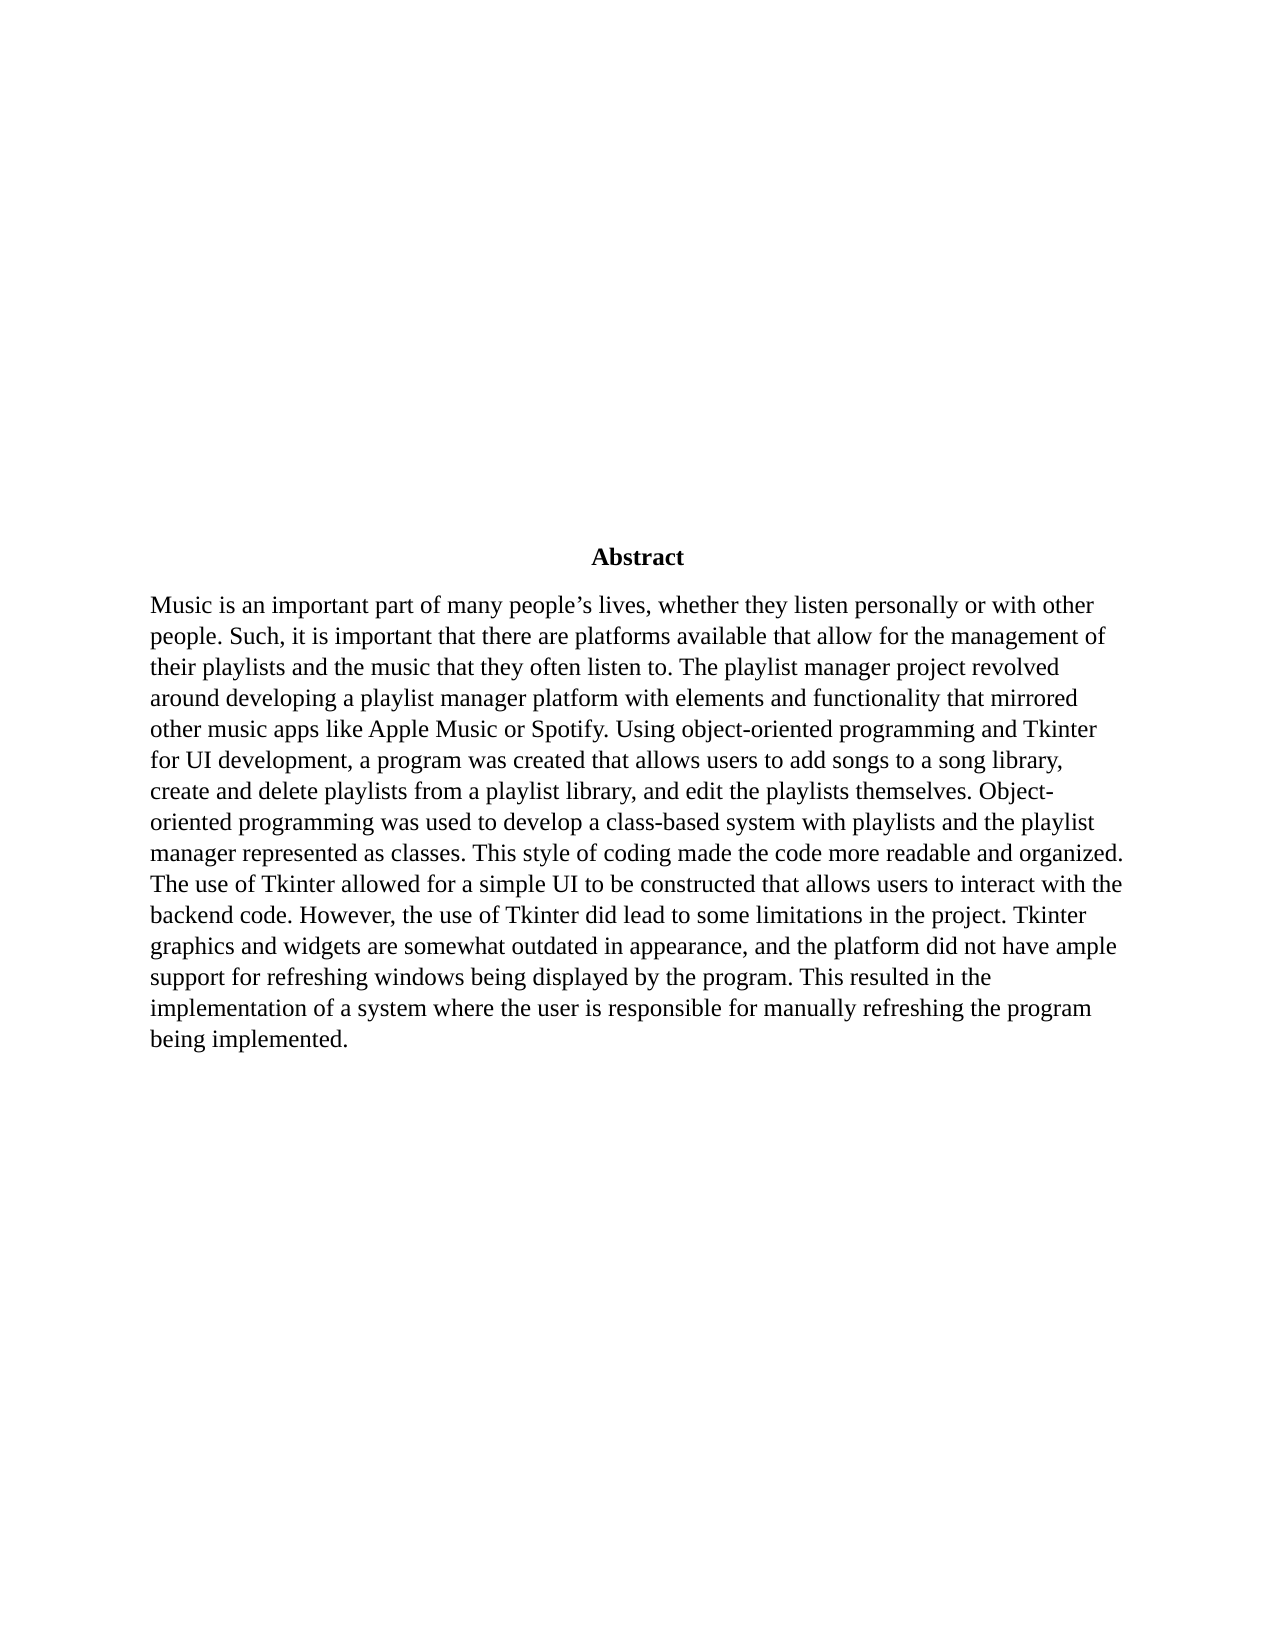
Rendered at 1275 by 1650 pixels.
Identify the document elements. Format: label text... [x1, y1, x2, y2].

text Abstract [150, 542, 1125, 571]
text Music is an important part of many people’s lives, whether they listen personally or with other people. Such, it is important that there are platforms available that allow for the management of their playlists and the music that they often listen to. The playlist manager project revolved around developing a playlist manager platform with elements and functionality that mirrored other music apps like Apple Music or Spotify. Using object-oriented programming and Tkinter for UI development, a program was created that allows users to add songs to a song library, create and delete playlists from a playlist library, and edit the playlists themselves. Object-oriented programming was used to develop a class-based system with playlists and the playlist manager represented as classes. This style of coding made the code more readable and organized. The use of Tkinter allowed for a simple UI to be constructed that allows users to interact with the backend code. However, the use of Tkinter did lead to some limitations in the project. Tkinter graphics and widgets are somewhat outdated in appearance, and the platform did not have ample support for refreshing windows being displayed by the program. This resulted in the implementation of a system where the user is responsible for manually refreshing the program being implemented. [150, 590, 1125, 1053]
